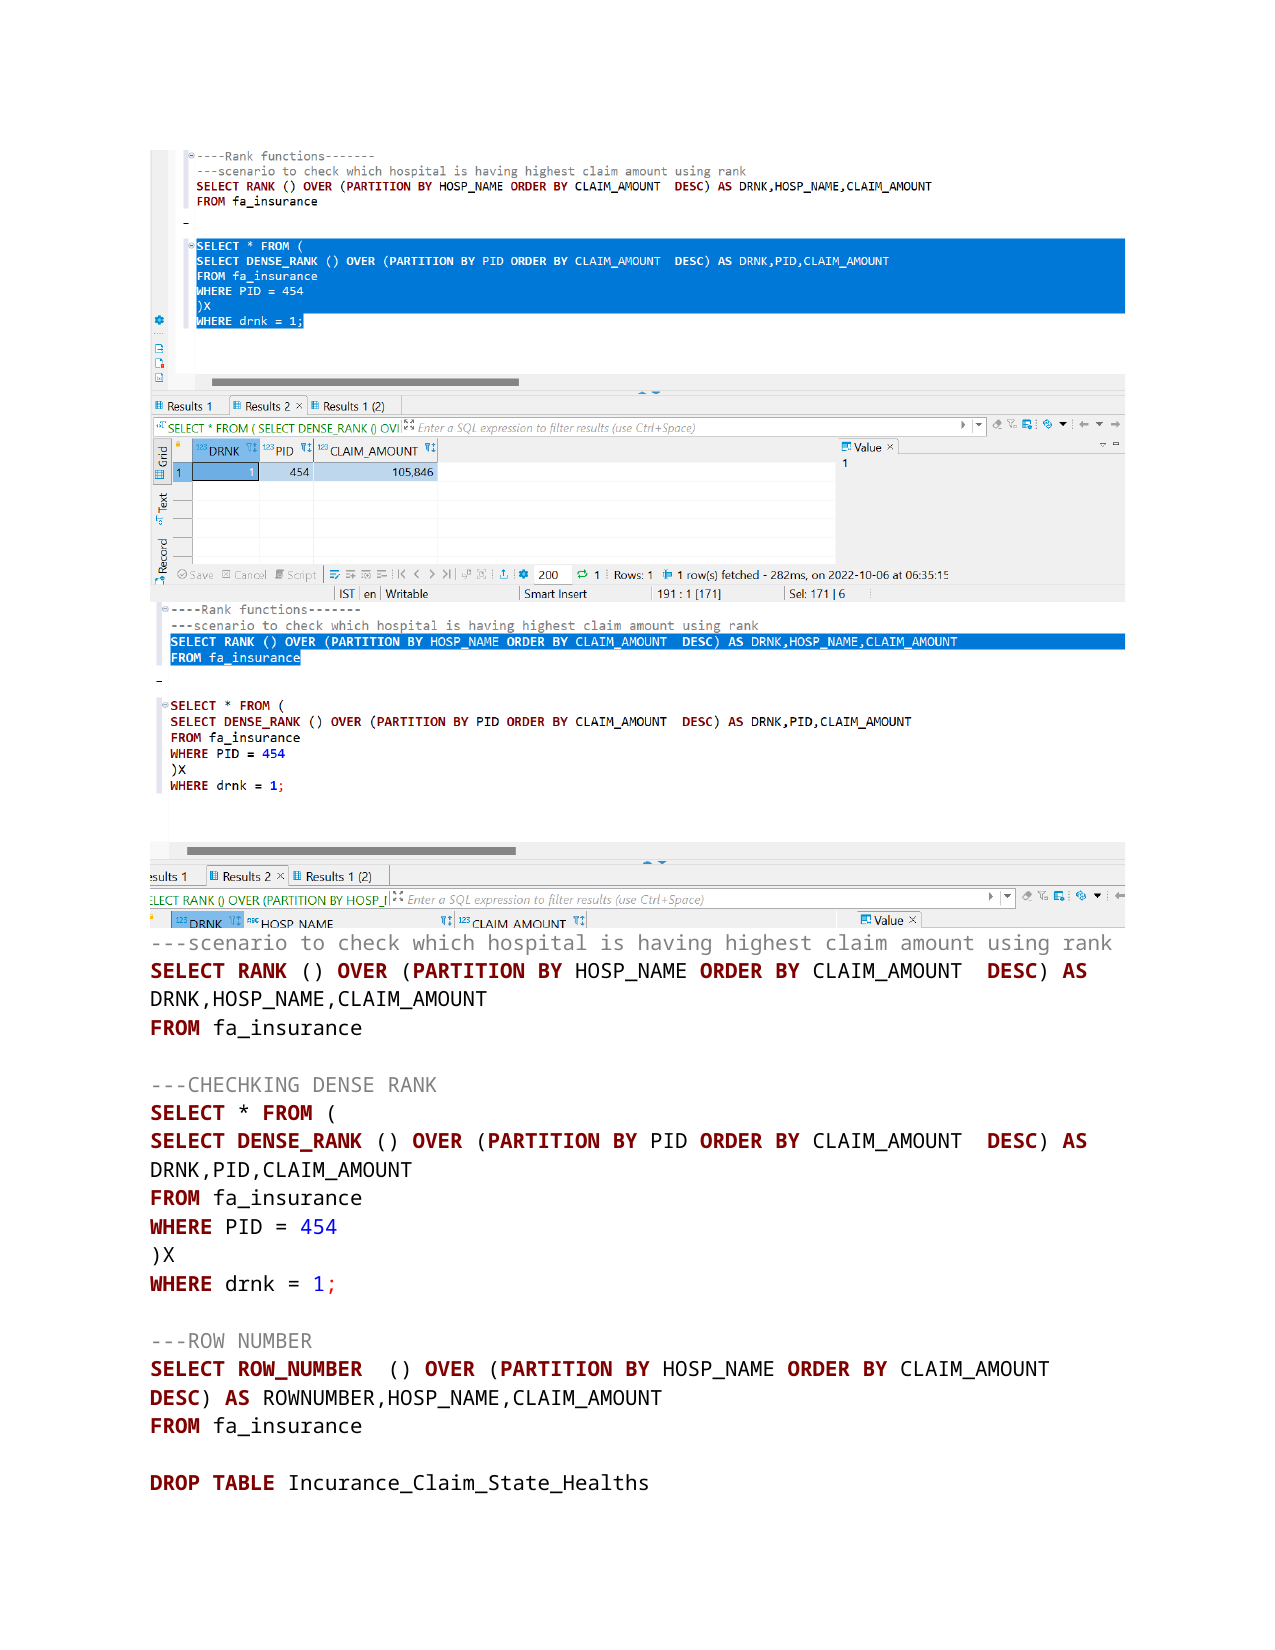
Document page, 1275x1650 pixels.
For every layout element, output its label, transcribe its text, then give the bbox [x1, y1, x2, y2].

text ---scenario to check which hospital is having highest claim amount using rank [150, 928, 1125, 956]
text ---ROW NUMBER [150, 1326, 1125, 1354]
text ---CHECHKING DENSE RANK [150, 1070, 1125, 1098]
text WHERE PID = 454 [150, 1212, 1125, 1240]
picture [150, 150, 1125, 928]
text SELECT RANK () OVER (PARTITION BY HOSP_NAME ORDER BY CLAIM_AMOUNT DESC) AS DRNK,HOSP_NAME,CLAIM_AMOUNT [150, 956, 1125, 1013]
text DROP TABLE Incurance_Claim_State_Healths [150, 1468, 1125, 1496]
text )X [150, 1240, 1125, 1269]
text FROM fa_insurance [150, 1013, 1125, 1041]
text WHERE drnk = 1; [150, 1269, 1125, 1297]
text FROM fa_insurance [150, 1411, 1125, 1439]
text FROM fa_insurance [150, 1183, 1125, 1212]
text SELECT * FROM ( [150, 1098, 1125, 1127]
text SELECT ROW_NUMBER () OVER (PARTITION BY HOSP_NAME ORDER BY CLAIM_AMOUNT DESC) AS ROWNUMBER,HOSP_NAME,CLAIM_AMOUNT [150, 1354, 1125, 1411]
text SELECT DENSE_RANK () OVER (PARTITION BY PID ORDER BY CLAIM_AMOUNT DESC) AS DRNK,PID,CLAIM_AMOUNT [150, 1127, 1125, 1183]
